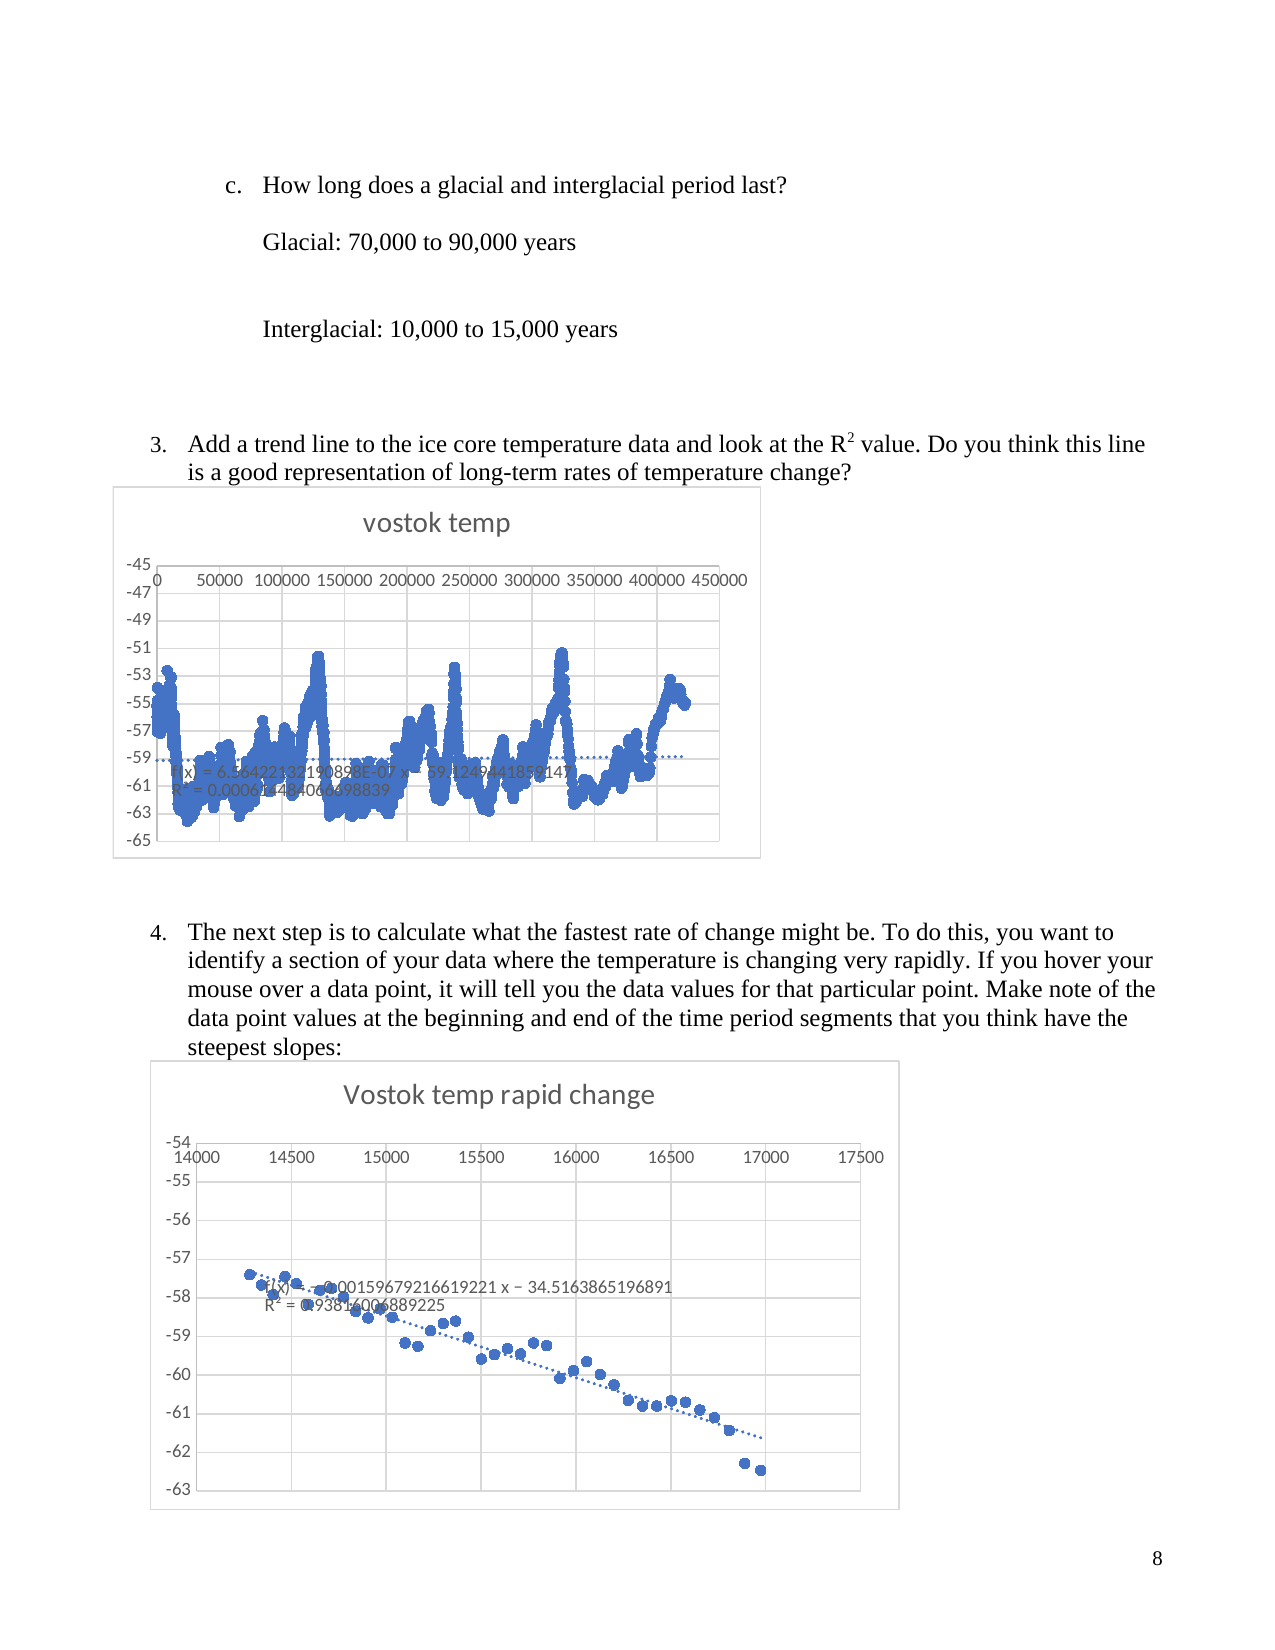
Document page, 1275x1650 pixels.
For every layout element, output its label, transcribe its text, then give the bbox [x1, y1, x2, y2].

list How long does a glacial and interglacial period last? [225, 170, 1162, 199]
text Glacial: 70,000 to 90,000 years [262, 227, 1162, 256]
list Add a trend line to the ice core temperature data and look at the R2 value. Do you think this line is a good representation of long-term rates of temperature change? [150, 429, 1162, 486]
text Interglacial: 10,000 to 15,000 years [262, 314, 1162, 342]
list The next step is to calculate what the fastest rate of change might be. To do this, you want to identify a section of your data where the temperature is changing very rapidly. If you hover your mouse over a data point, it will tell you the data values for that particular point. Make note of the data point values at the beginning and end of the time period segments that you think have the steepest slopes: [150, 917, 1162, 1060]
